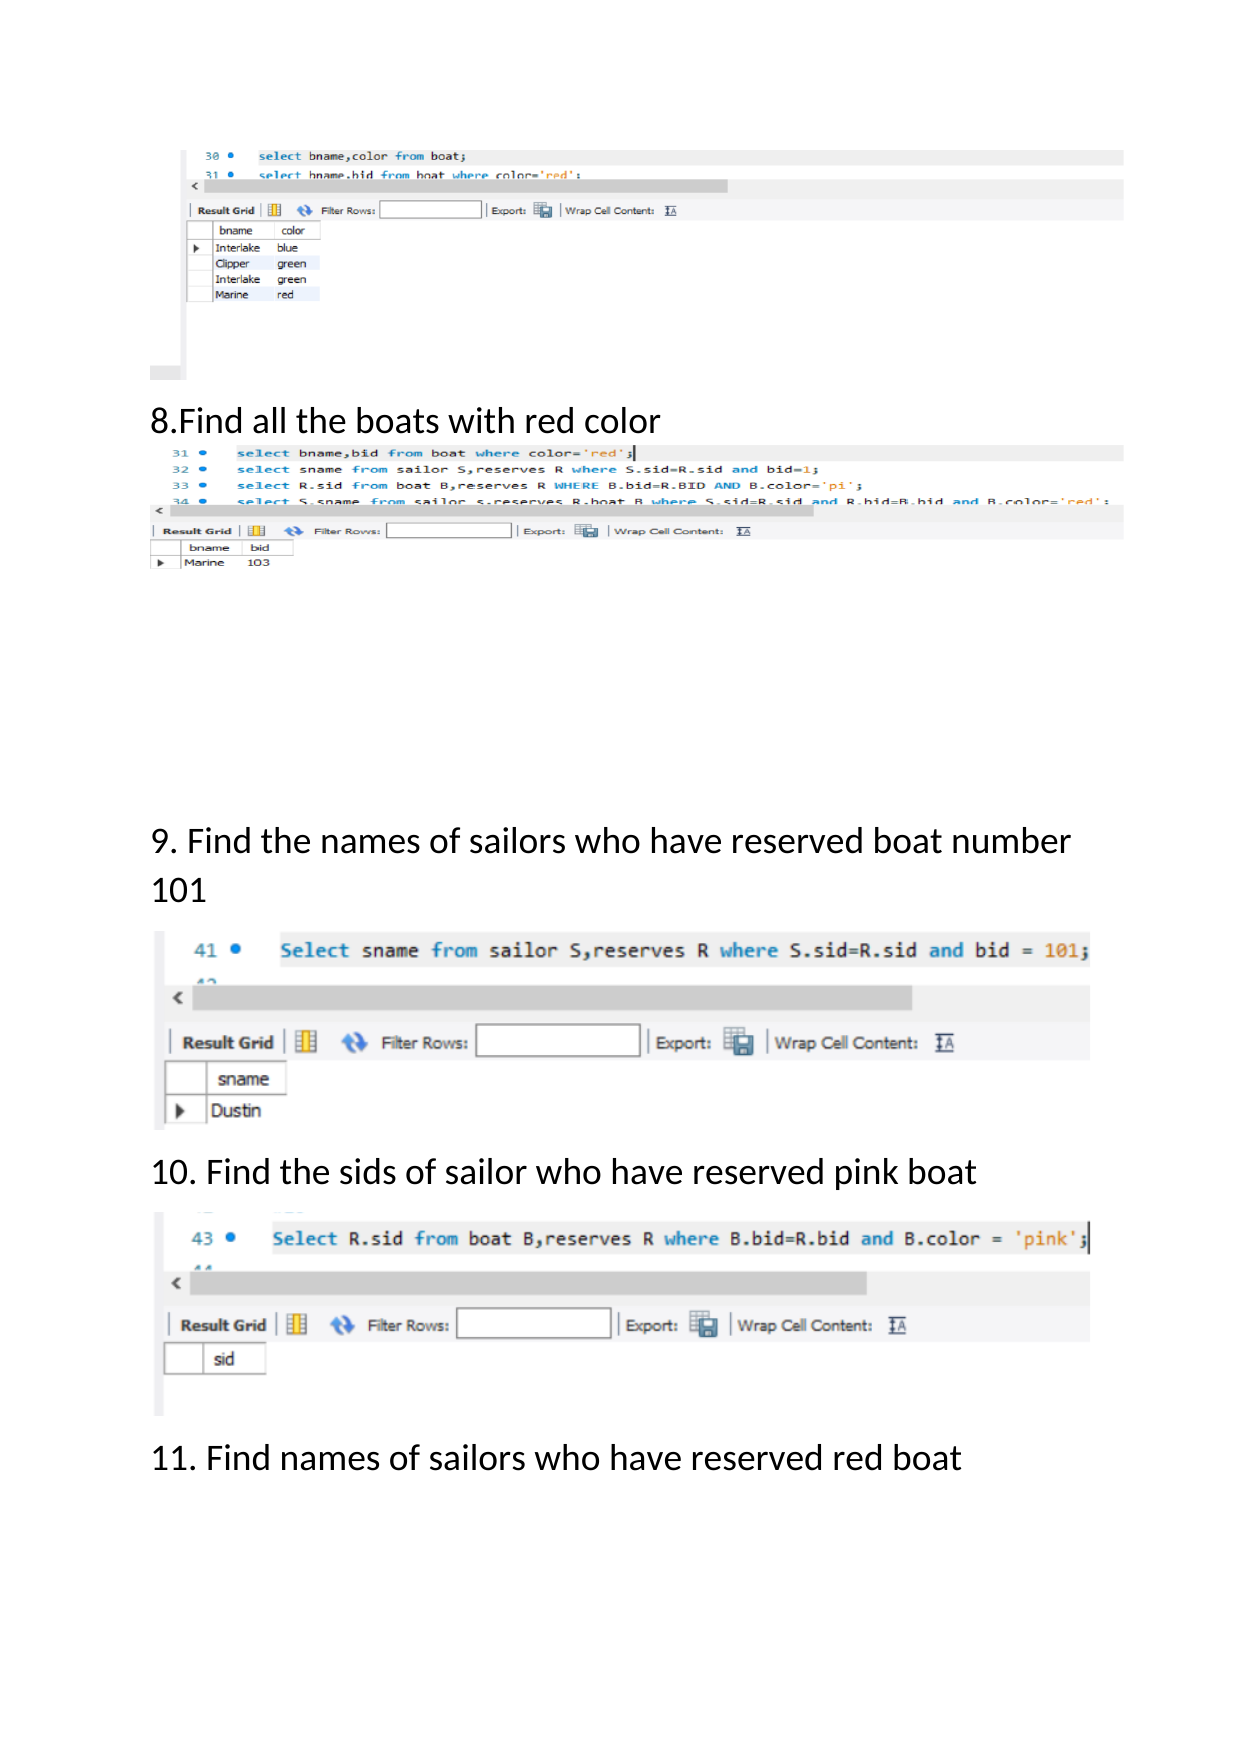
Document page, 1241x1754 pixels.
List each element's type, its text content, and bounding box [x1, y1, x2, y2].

text 8.Find all the boats with red color [150, 397, 1090, 445]
text 10. Find the sids of sailor who have reserved pink boat [150, 1148, 1090, 1193]
picture [150, 931, 1091, 1130]
picture [150, 150, 1124, 380]
text 9. Find the names of sailors who have reserved boat number 101 [150, 817, 1090, 912]
picture [150, 445, 1124, 669]
picture [150, 1212, 1091, 1416]
text 11. Find names of sailors who have reserved red boat [150, 1434, 1090, 1480]
